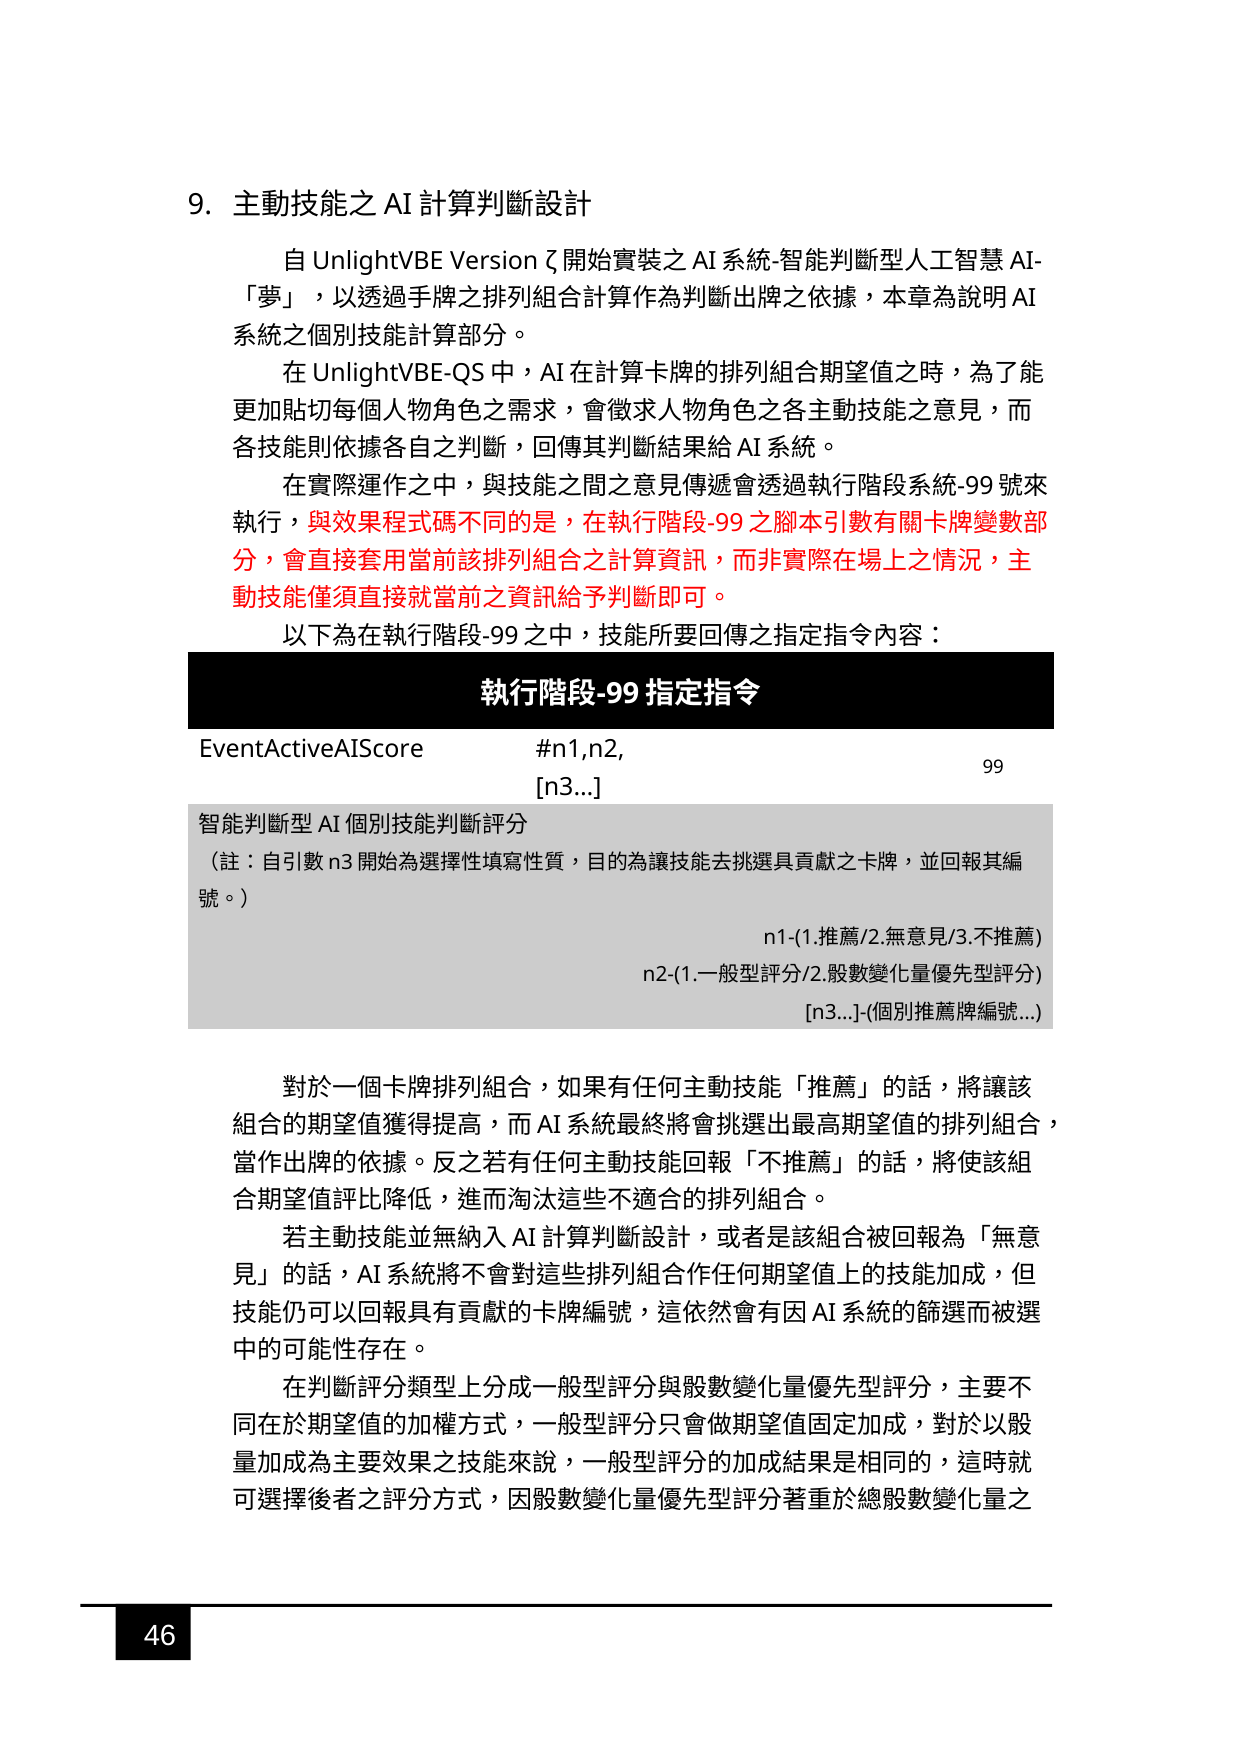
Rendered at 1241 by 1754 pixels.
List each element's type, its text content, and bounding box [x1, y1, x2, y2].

text 對於一個卡牌排列組合，如果有任何主動技能「推薦」的話，將讓該組合的期望值獲得提高，而AI系統最終將會挑選出最高期望值的排列組合，當作出牌的依據。反之若有任何主動技能回報「不推薦」的話，將使該組合期望值評比降低，進而淘汰這些不適合的排列組合。 [232, 1067, 1053, 1217]
table_header 執行階段-99指定指令 [189, 653, 1053, 728]
text 若主動技能並無納入AI計算判斷設計，或者是該組合被回報為「無意見」的話，AI系統將不會對這些排列組合作任何期望值上的技能加成，但技能仍可以回報具有貢獻的卡牌編號，這依然會有因AI系統的篩選而被選中的可能性存在。 [232, 1217, 1053, 1367]
text 在UnlightVBE-QS中，AI在計算卡牌的排列組合期望值之時，為了能更加貼切每個人物角色之需求，會徵求人物角色之各主動技能之意見，而各技能則依據各自之判斷，回傳其判斷結果給AI系統。 [232, 352, 1053, 464]
table_header [700, 729, 1053, 804]
table_header EventActiveAIScore [188, 729, 524, 804]
table_cell 智能判斷型AI個別技能判斷評分 （註：自引數n3開始為選擇性填寫性質，目的為讓技能去挑選具貢獻之卡牌，並回報其編號。） n1-(1.推薦/2.無意見/3.不推薦) n2-(1.一般型評分/2.骰數變化量優先型評分) [n3…]-(個別推薦牌編號...) [188, 804, 1053, 1029]
text 在實際運作之中，與技能之間之意見傳遞會透過執行階段系統-99號來執行，與效果程式碼不同的是，在執行階段-99之腳本引數有關卡牌變數部分，會直接套用當前該排列組合之計算資訊，而非實際在場上之情況，主動技能僅須直接就當前之資訊給予判斷即可。 [232, 464, 1053, 614]
text 以下為在執行階段-99之中，技能所要回傳之指定指令內容： [232, 614, 1053, 652]
table_header #n1,n2,[n3…] [524, 729, 700, 804]
list 主動技能之AI計算判斷設計 [187, 164, 1053, 239]
text 自UnlightVBE Version ζ開始實裝之AI系統-智能判斷型人工智慧AI-「夢」，以透過手牌之排列組合計算作為判斷出牌之依據，本章為說明AI系統之個別技能計算部分。 [232, 239, 1053, 352]
